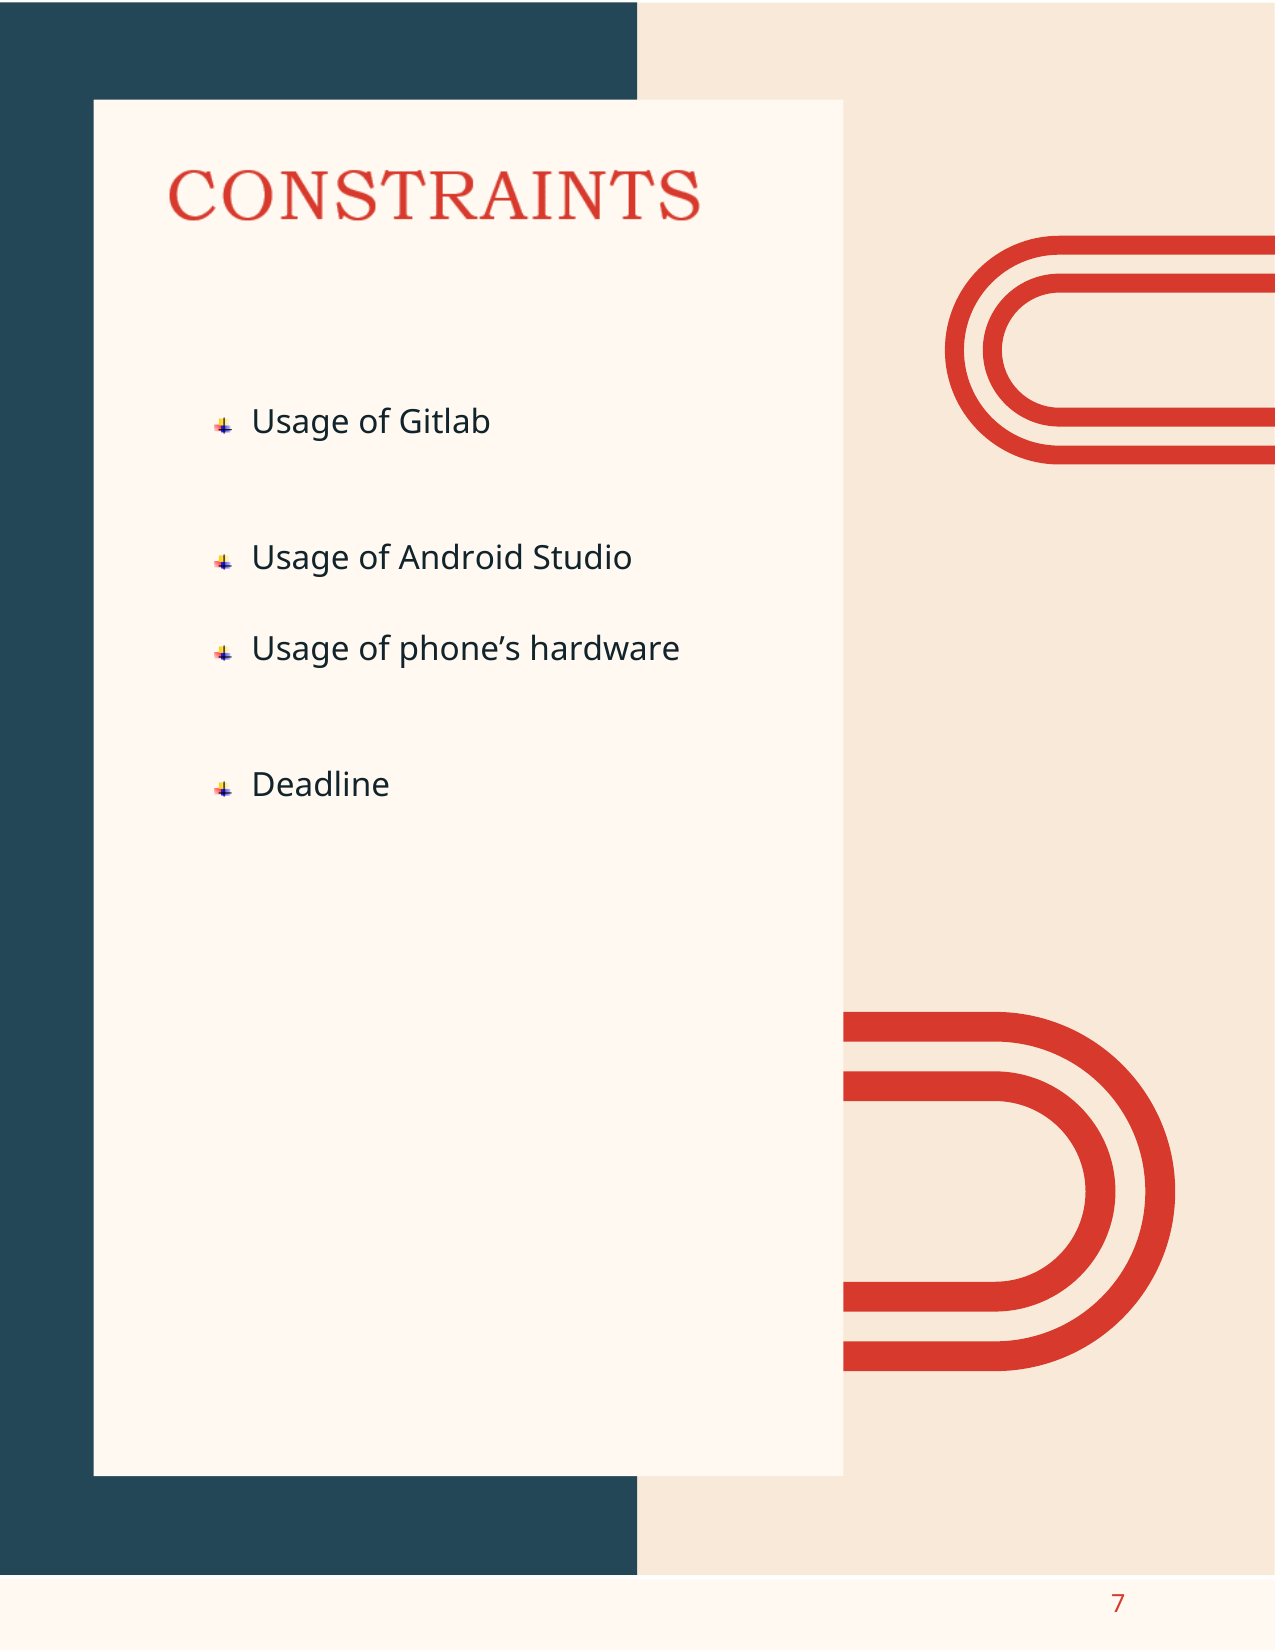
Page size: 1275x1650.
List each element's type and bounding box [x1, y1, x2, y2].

table_cell [150, 375, 337, 656]
table_cell [338, 431, 759, 656]
table_cell [338, 656, 759, 711]
table_cell [150, 656, 337, 936]
table_cell [338, 375, 759, 431]
table_cell [338, 150, 759, 375]
table_cell [150, 150, 337, 375]
table_cell [338, 711, 759, 936]
